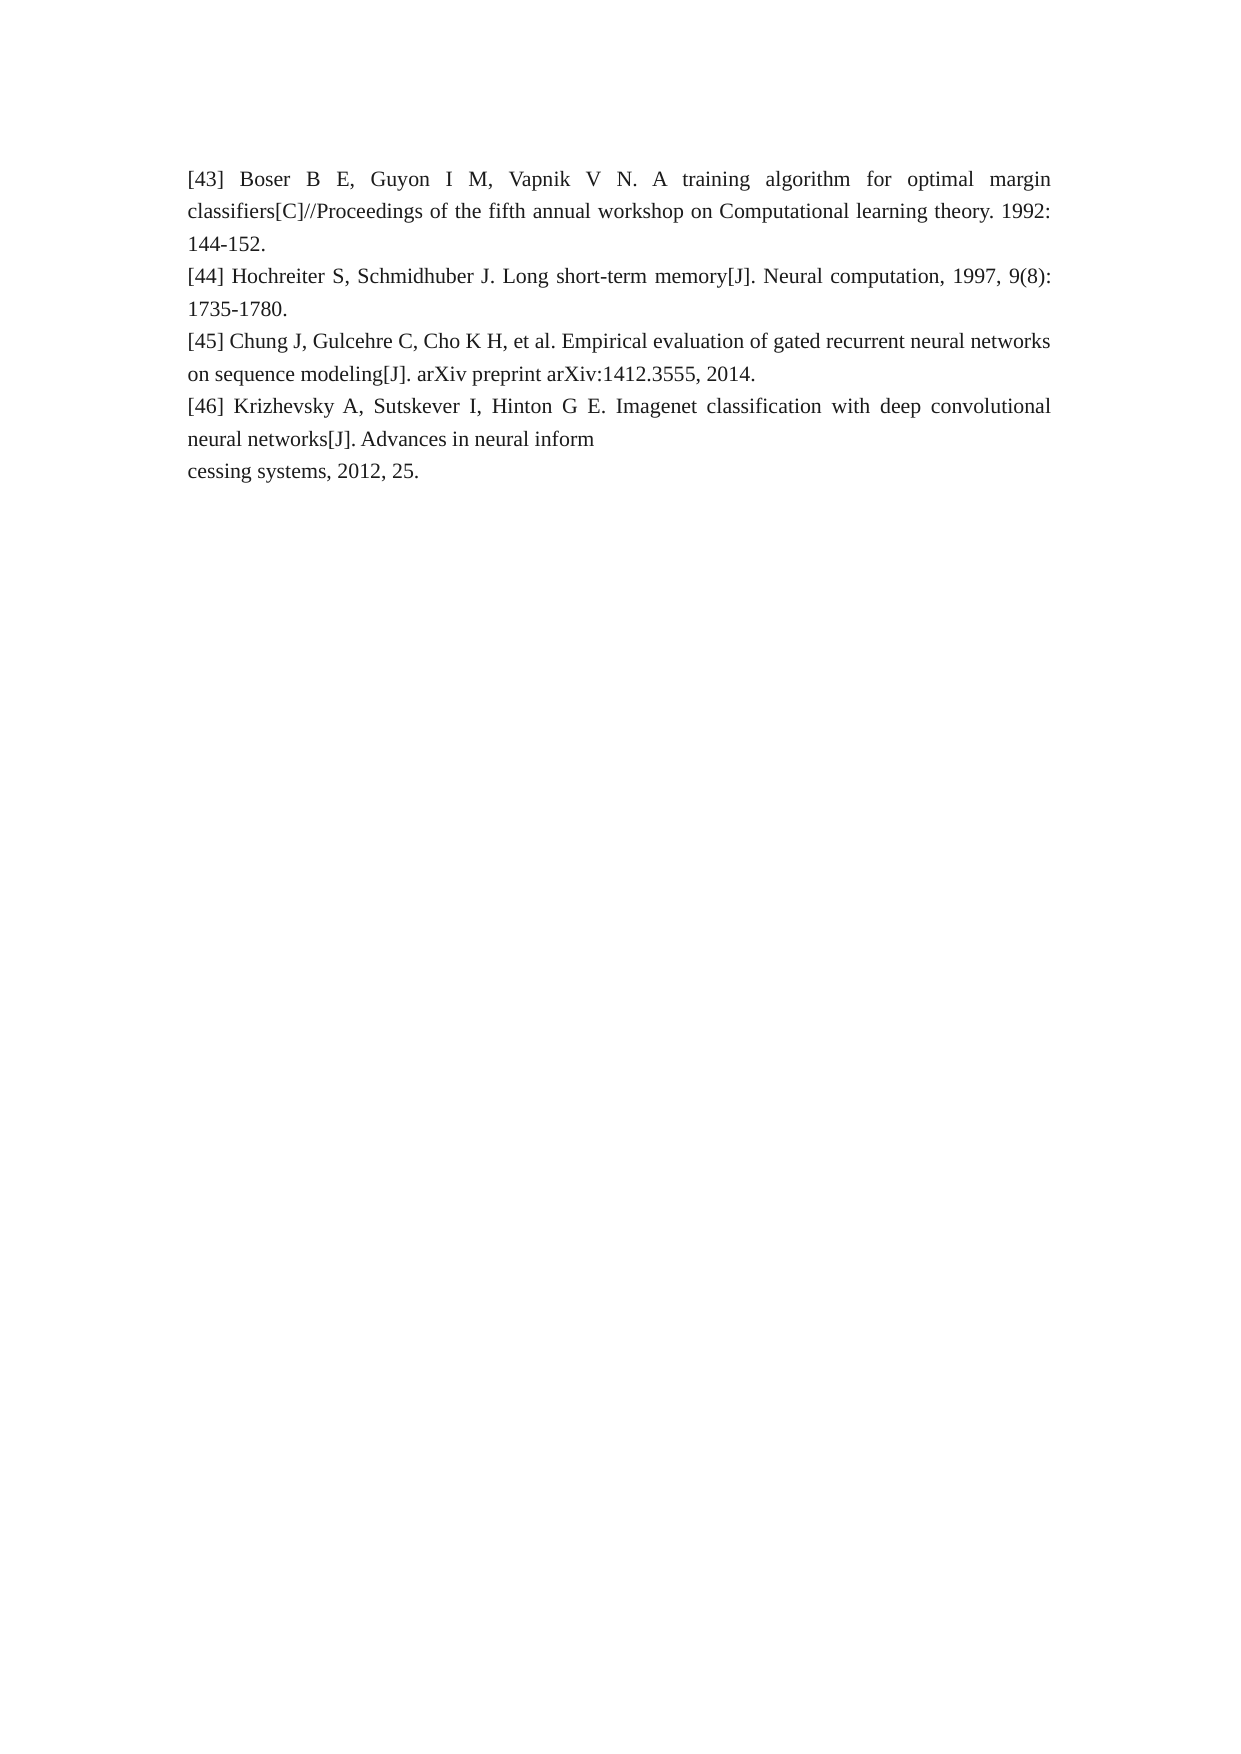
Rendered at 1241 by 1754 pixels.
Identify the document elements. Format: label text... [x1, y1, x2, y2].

text cessing systems, 2012, 25. [187, 454, 1053, 487]
text [46] Krizhevsky A, Sutskever I, Hinton G E. Imagenet classification with deep convolutional neural networks[J]. Advances in neural inform [187, 389, 1053, 454]
text [43] Boser B E, Guyon I M, Vapnik V N. A training algorithm for optimal margin classifiers[C]//Proceedings of the fifth annual workshop on Computational learning theory. 1992: 144-152. [187, 162, 1053, 259]
text [45] Chung J, Gulcehre C, Cho K H, et al. Empirical evaluation of gated recurrent neural networks on sequence modeling[J]. arXiv preprint arXiv:1412.3555, 2014. [187, 324, 1053, 389]
text [44] Hochreiter S, Schmidhuber J. Long short-term memory[J]. Neural computation, 1997, 9(8): 1735-1780. [187, 259, 1053, 324]
